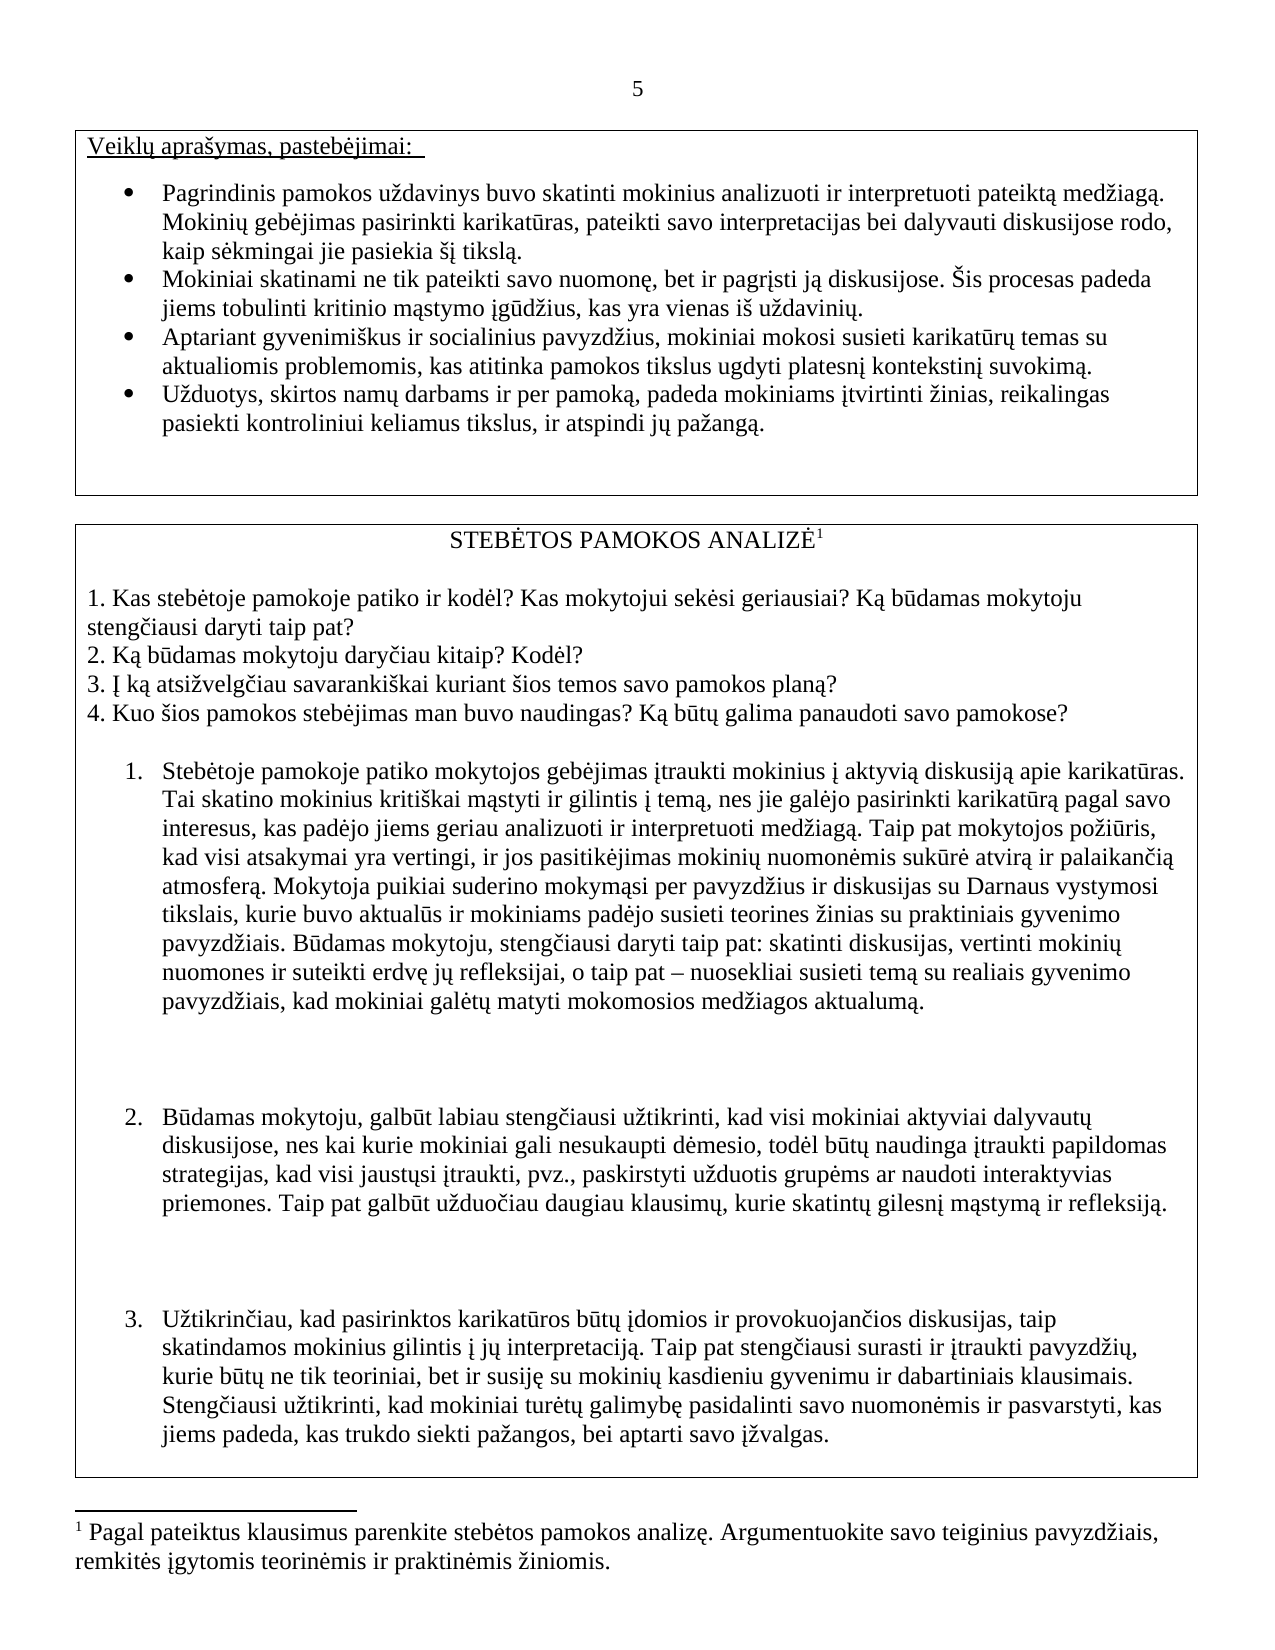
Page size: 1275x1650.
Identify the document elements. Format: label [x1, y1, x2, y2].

table_cell [76, 131, 1197, 494]
table_header [76, 525, 1197, 1477]
